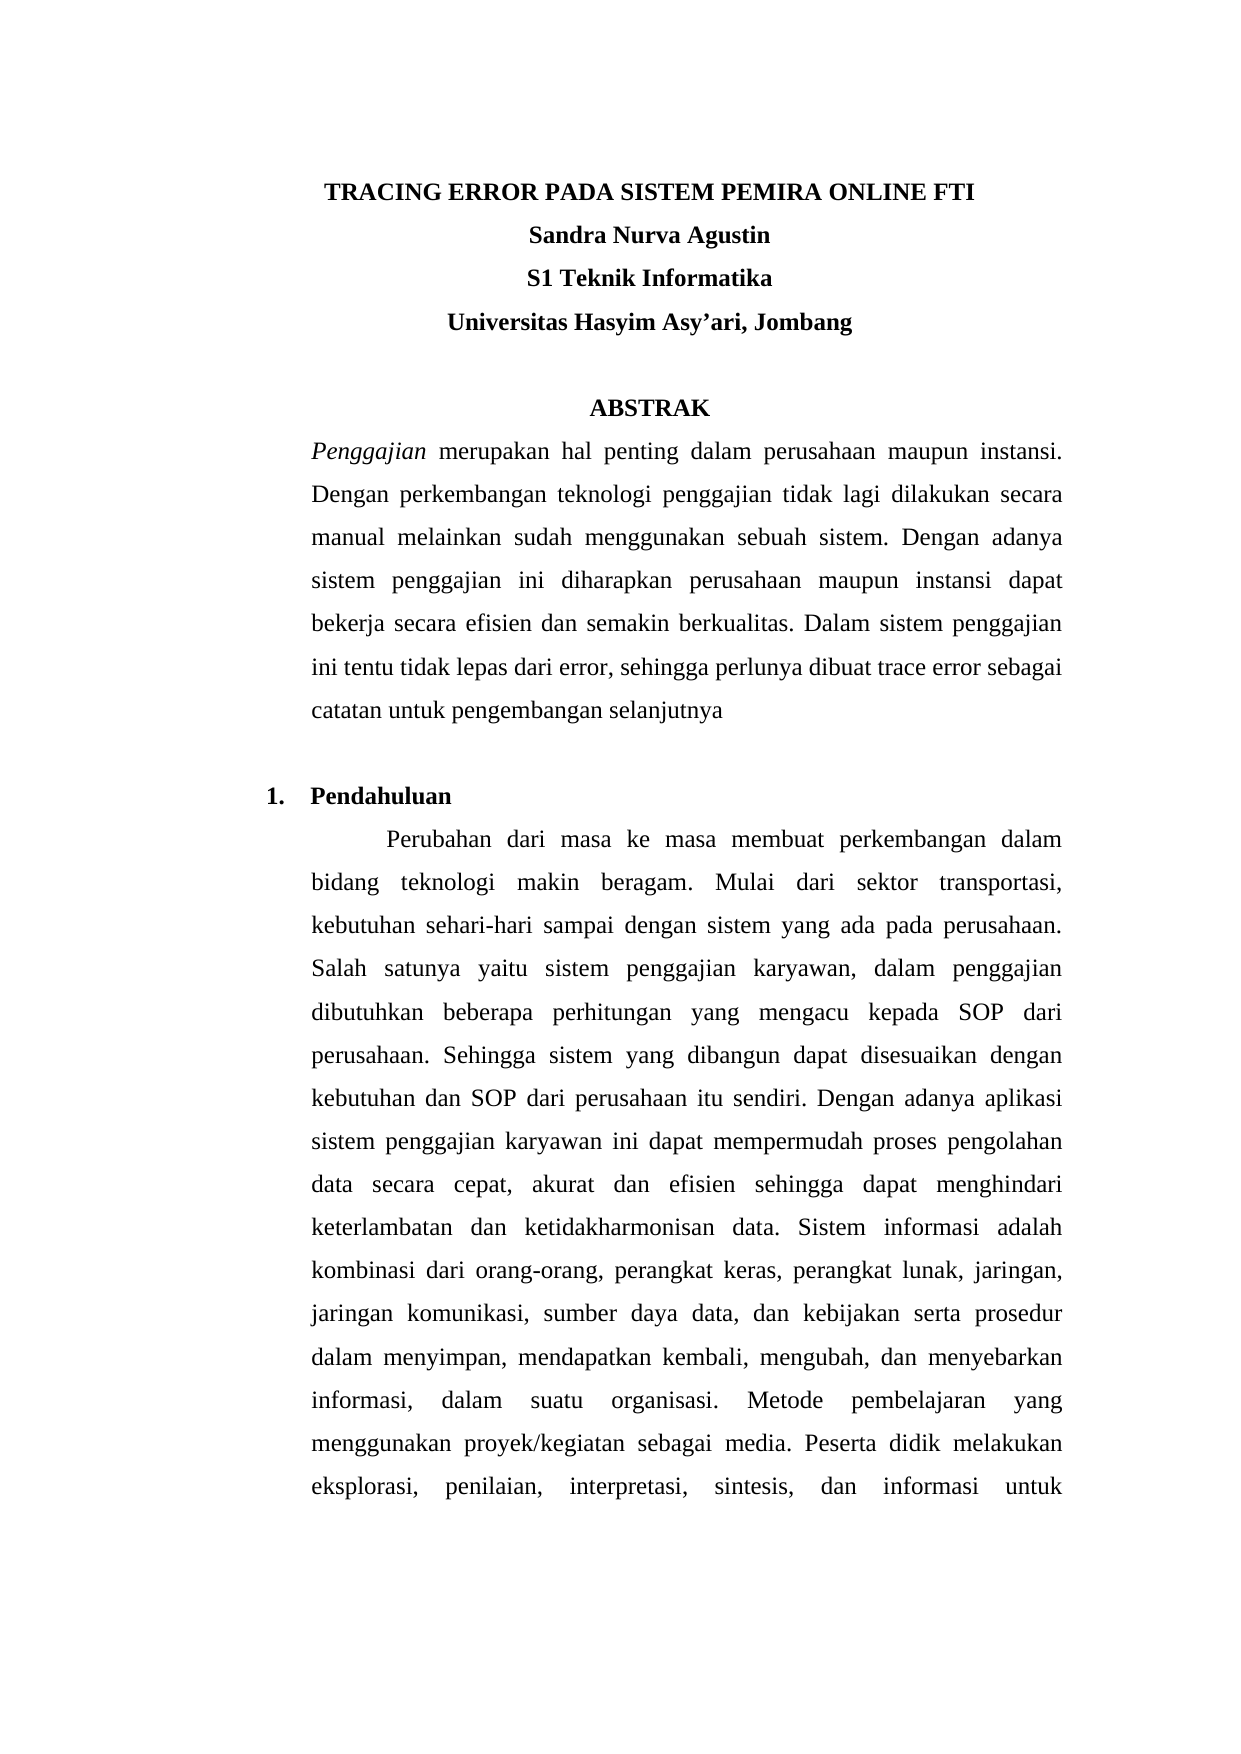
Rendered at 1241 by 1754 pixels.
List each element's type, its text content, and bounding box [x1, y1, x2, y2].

list Penggajian merupakan hal penting dalam perusahaan maupun instansi. Dengan perkembangan teknologi penggajian tidak lagi dilakukan secara manual melainkan sudah menggunakan sebuah sistem. Dengan adanya sistem penggajian ini diharapkan perusahaan maupun instansi dapat bekerja secara efisien dan semakin berkualitas. Dalam sistem penggajian ini tentu tidak lepas dari error, sehingga perlunya dibuat trace error sebagai catatan untuk pengembangan selanjutnya [311, 436, 1063, 723]
text TRACING ERROR PADA SISTEM PEMIRA ONLINE FTI [236, 177, 1063, 206]
text Sandra Nurva Agustin [236, 220, 1063, 249]
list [311, 824, 1063, 1500]
text ABSTRAK [236, 393, 1063, 422]
text Universitas Hasyim Asy’ari, Jombang [236, 307, 1063, 335]
list Pendahuluan [266, 781, 1063, 810]
text S1 Teknik Informatika [236, 263, 1063, 292]
